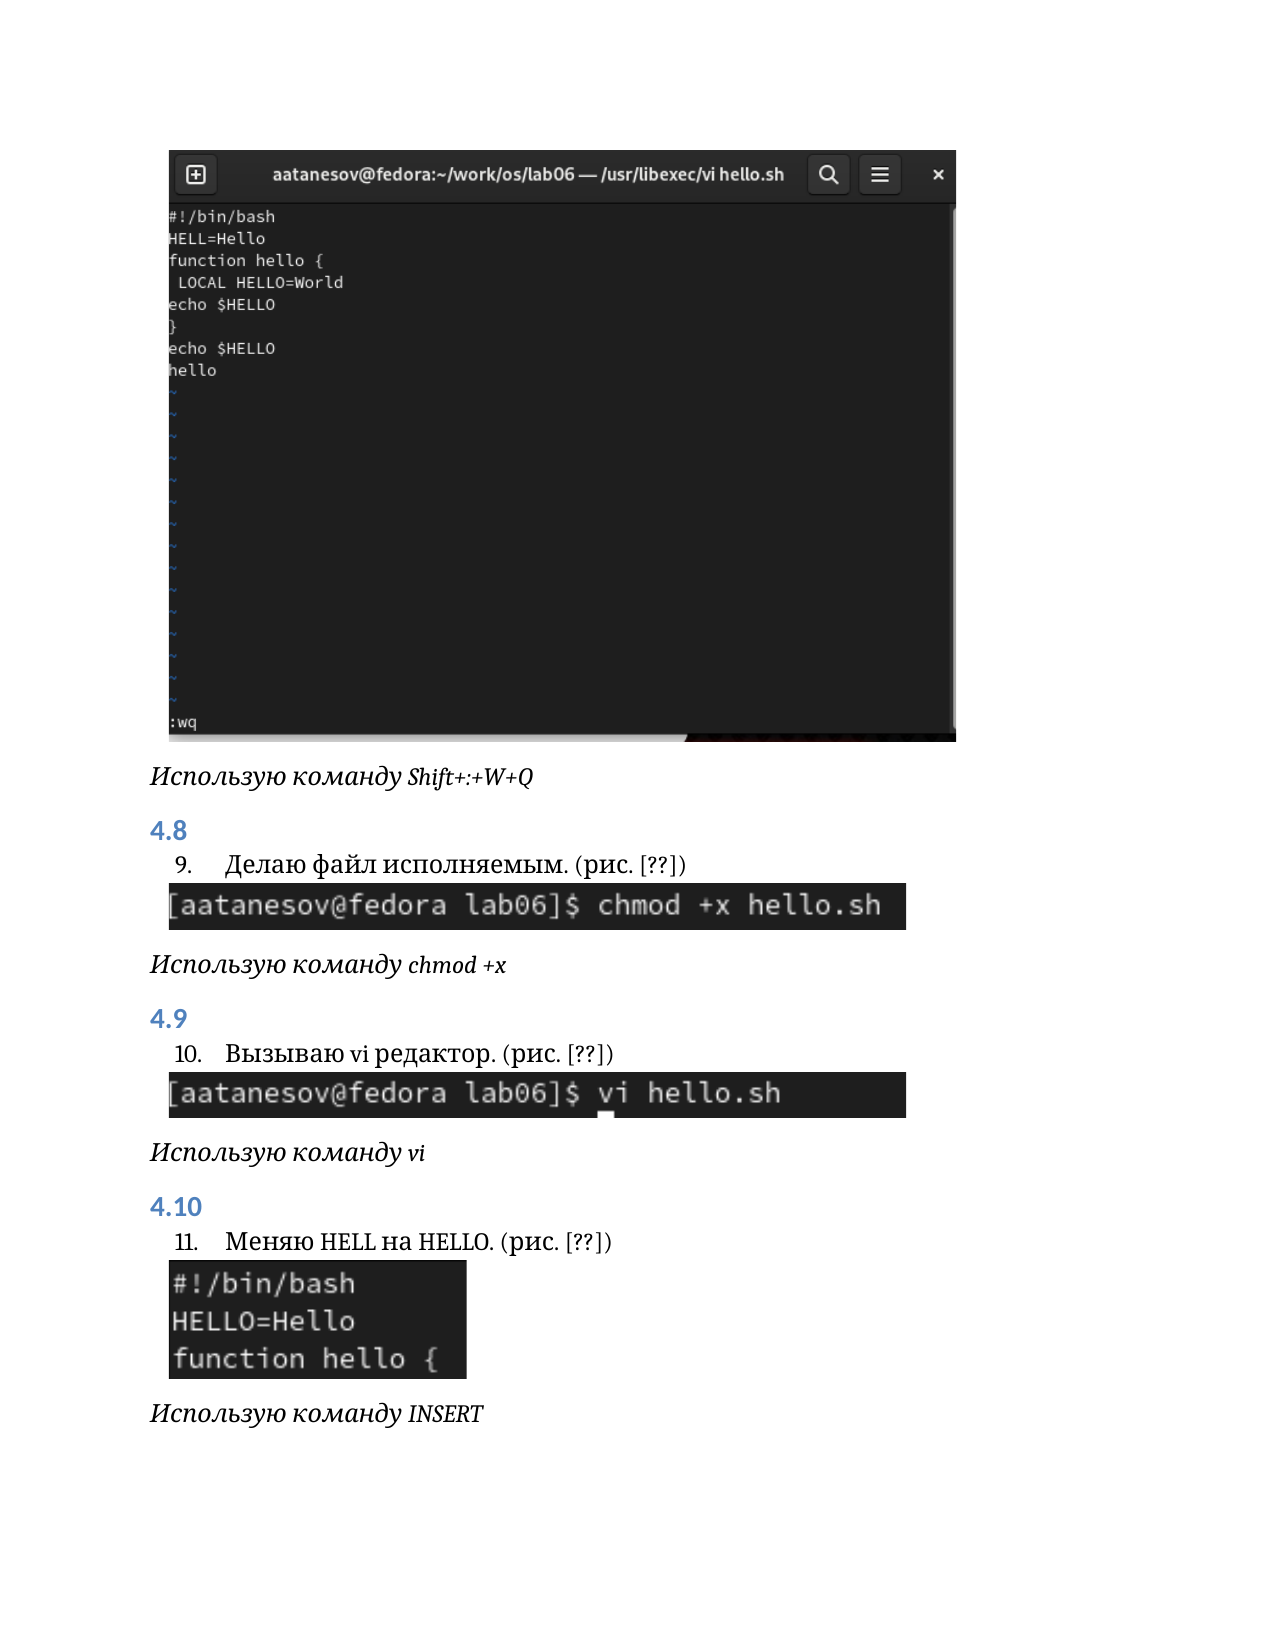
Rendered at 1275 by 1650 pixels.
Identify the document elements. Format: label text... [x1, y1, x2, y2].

text Использую команду INSERT [150, 1400, 1125, 1428]
picture [168, 1072, 907, 1118]
text Использую команду vi [150, 1139, 1125, 1167]
subtitle 4.10 [150, 1188, 1125, 1224]
list Делаю файл исполняемым. (рис. [??]) [175, 851, 1125, 880]
picture [168, 150, 957, 742]
picture [168, 883, 907, 930]
subtitle 4.8 [150, 812, 1125, 848]
picture [168, 1260, 467, 1379]
subtitle 4.9 [150, 1000, 1125, 1036]
list Меняю HELL на HELLO. (рис. [??]) [175, 1228, 1125, 1256]
list Вызываю vi редактор. (рис. [??]) [175, 1039, 1125, 1068]
text Использую команду chmod +x [150, 951, 1125, 979]
text Использую команду Shift+:+W+Q [150, 762, 1125, 791]
